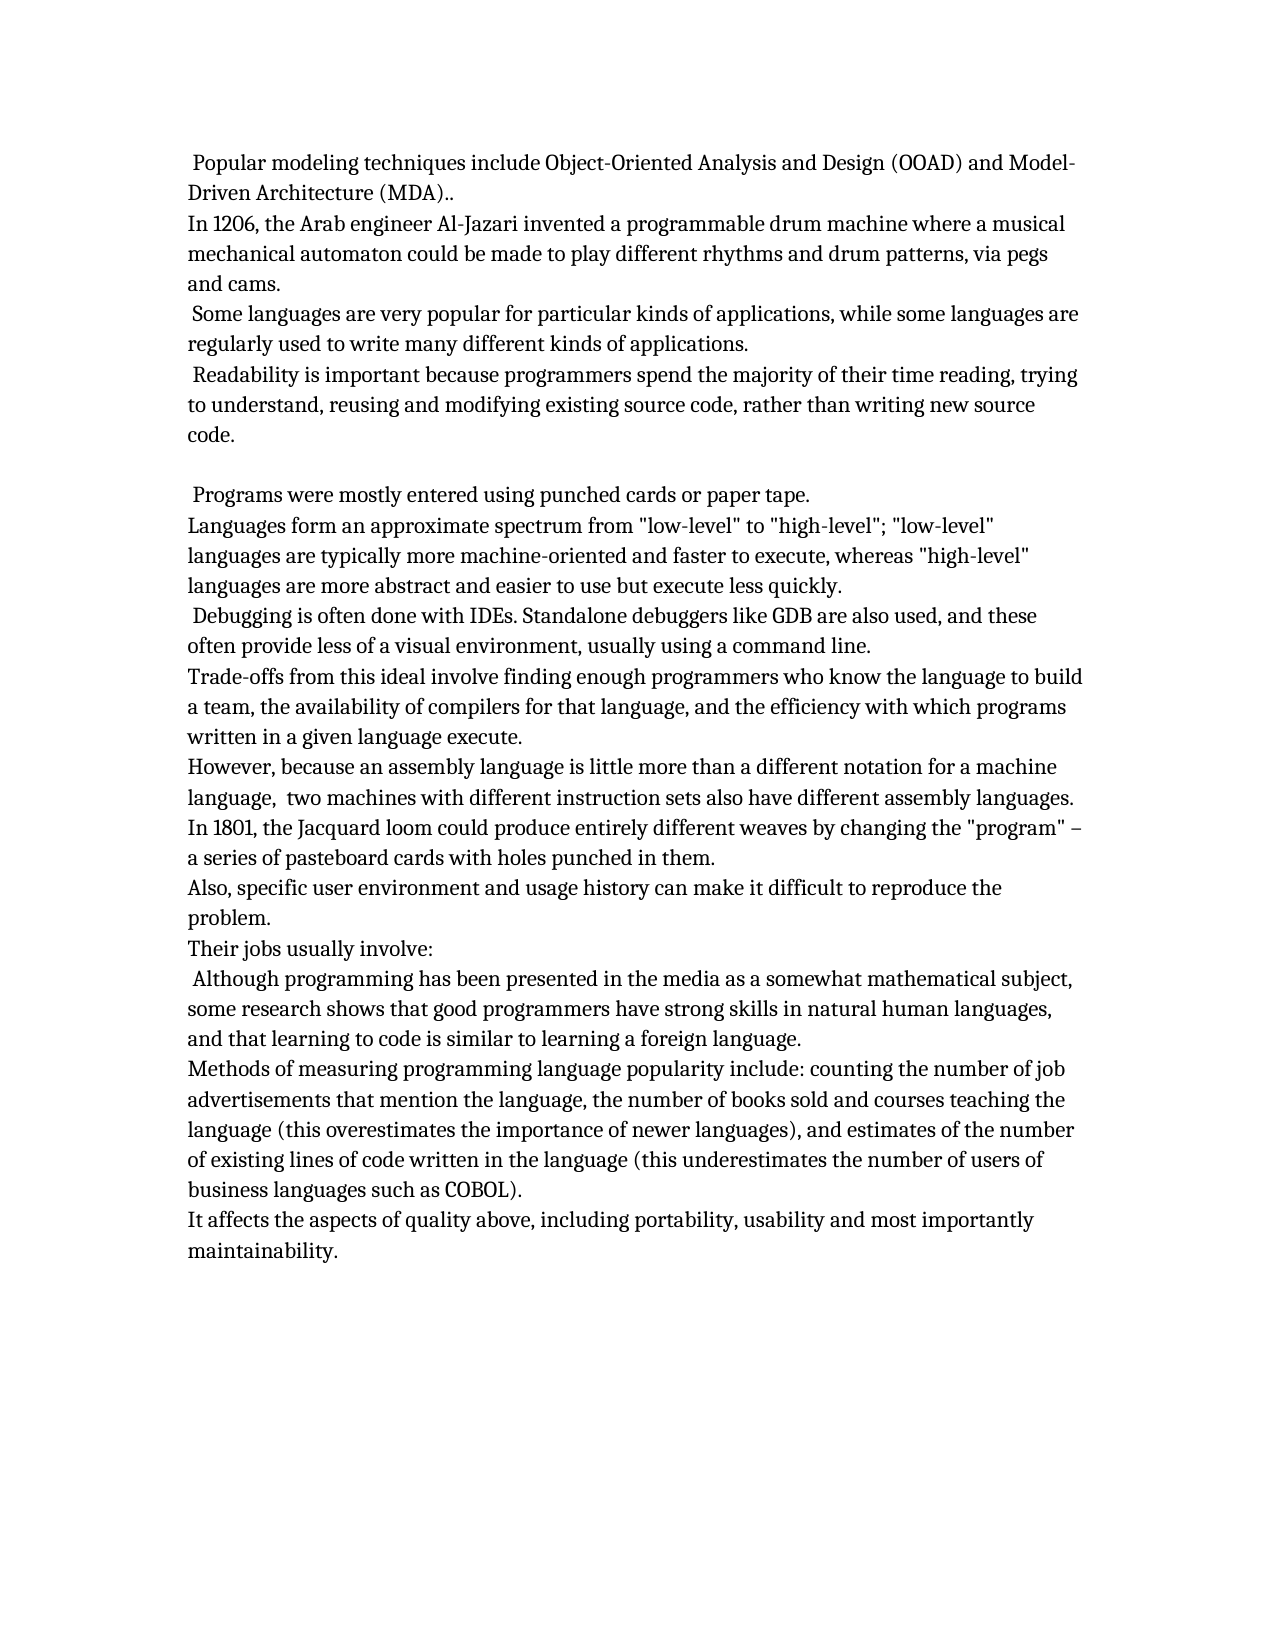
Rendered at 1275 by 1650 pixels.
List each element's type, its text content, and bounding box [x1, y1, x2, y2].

text Popular modeling techniques include Object-Oriented Analysis and Design (OOAD) and Model-Driven Architecture (MDA).. In 1206, the Arab engineer Al-Jazari invented a programmable drum machine where a musical mechanical automaton could be made to play different rhythms and drum patterns, via pegs and cams. Some languages are very popular for particular kinds of applications, while some languages are regularly used to write many different kinds of applications. Readability is important because programmers spend the majority of their time reading, trying to understand, reusing and modifying existing source code, rather than writing new source code. Programs were mostly entered using punched cards or paper tape. Languages form an approximate spectrum from "low-level" to "high-level"; "low-level" languages are typically more machine-oriented and faster to execute, whereas "high-level" languages are more abstract and easier to use but execute less quickly. Debugging is often done with IDEs. Standalone debuggers like GDB are also used, and these often provide less of a visual environment, usually using a command line. Trade-offs from this ideal involve finding enough programmers who know the language to build a team, the availability of compilers for that language, and the efficiency with which programs written in a given language execute. However, because an assembly language is little more than a different notation for a machine language, two machines with different instruction sets also have different assembly languages. In 1801, the Jacquard loom could produce entirely different weaves by changing the "program" – a series of pasteboard cards with holes punched in them. Also, specific user environment and usage history can make it difficult to reproduce the problem. Their jobs usually involve: Although programming has been presented in the media as a somewhat mathematical subject, some research shows that good programmers have strong skills in natural human languages, and that learning to code is similar to learning a foreign language. Methods of measuring programming language popularity include: counting the number of job advertisements that mention the language, the number of books sold and courses teaching the language (this overestimates the importance of newer languages), and estimates of the number of existing lines of code written in the language (this underestimates the number of users of business languages such as COBOL). It affects the aspects of quality above, including portability, usability and most importantly maintainability. [187, 150, 1087, 1264]
